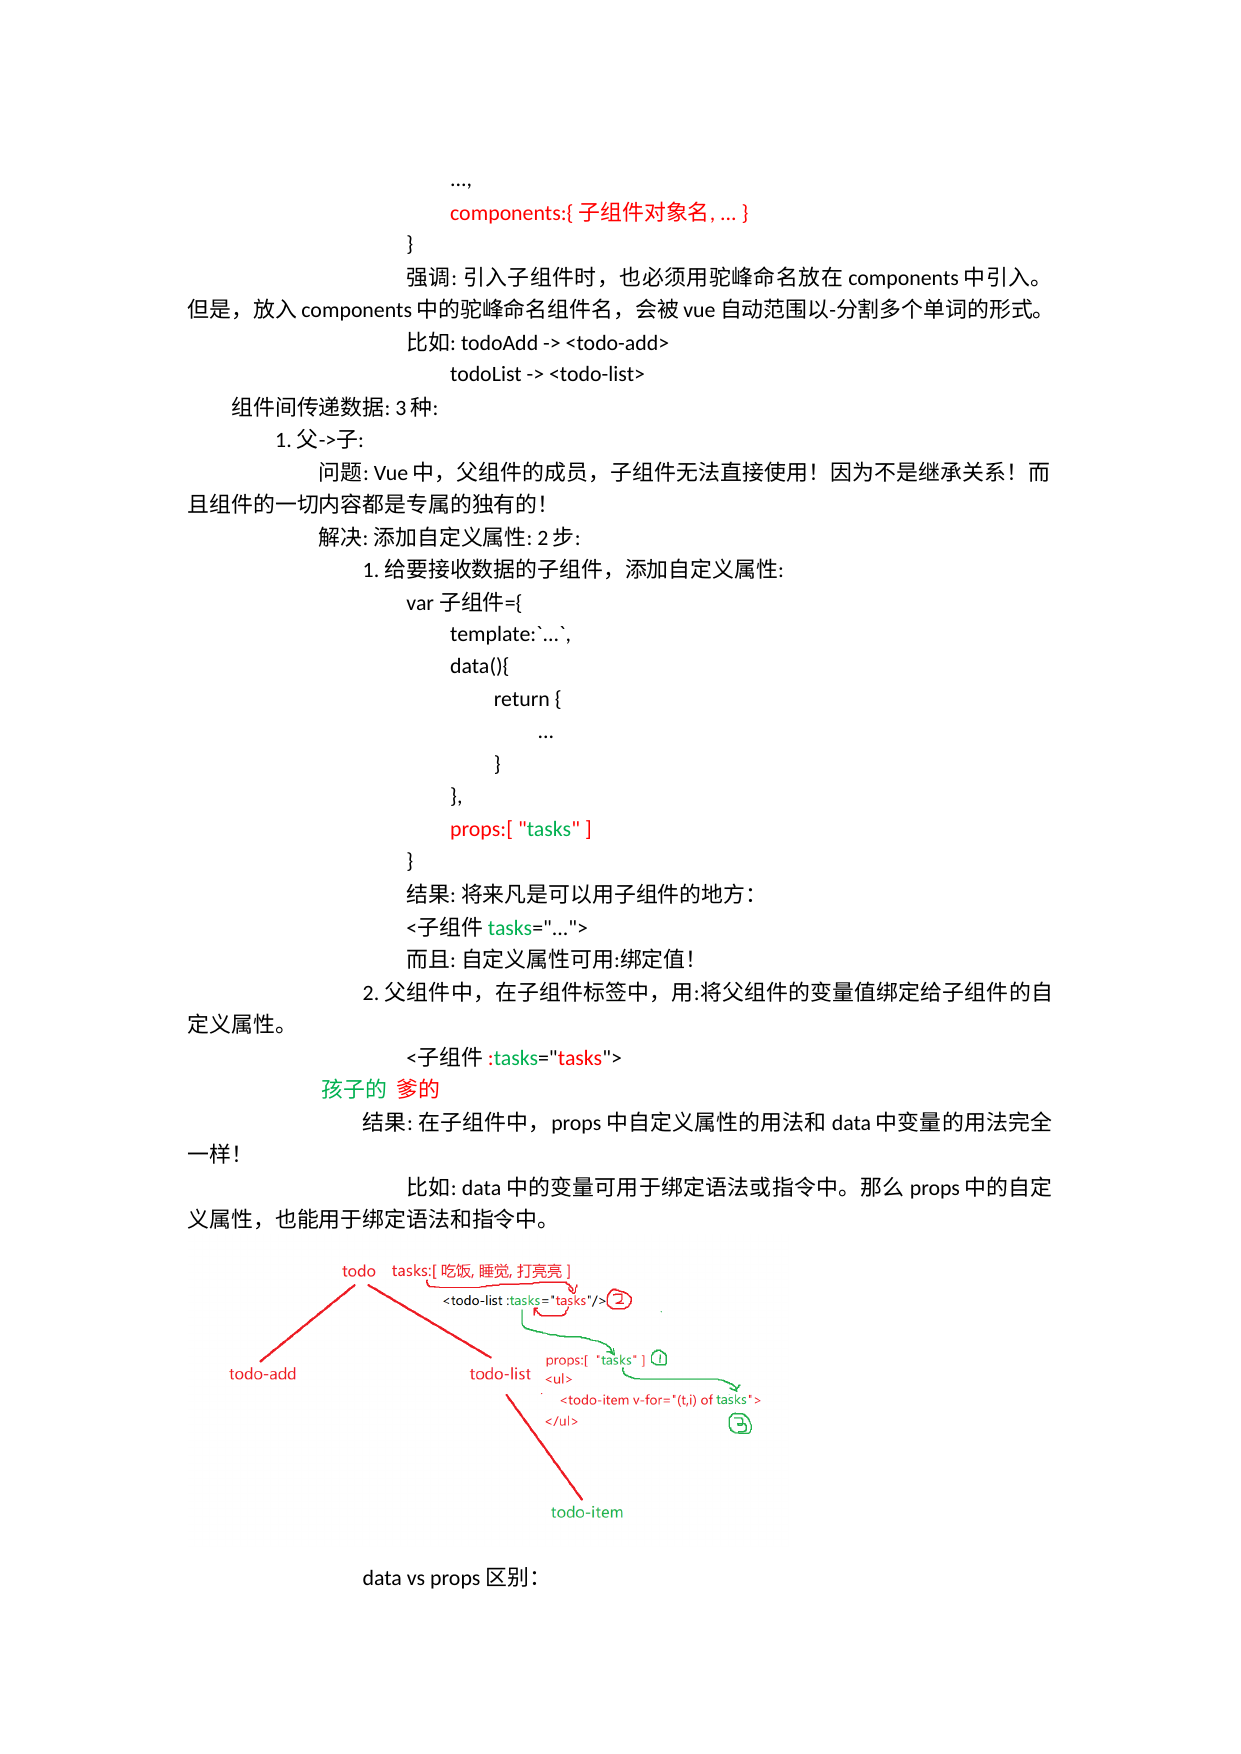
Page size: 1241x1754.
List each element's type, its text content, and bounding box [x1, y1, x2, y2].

text 比如: data中的变量可用于绑定语法或指令中。那么props中的自定义属性，也能用于绑定语法和指令中。 [187, 1169, 1053, 1234]
picture [187, 1234, 789, 1547]
text 结果: 将来凡是可以用子组件的地方： [187, 877, 1053, 909]
text data vs props 区别： [187, 1559, 1053, 1592]
text 问题: Vue中，父组件的成员，子组件无法直接使用！因为不是继承关系！而且组件的一切内容都是专属的独有的！ [187, 454, 1053, 519]
text props:[ "tasks" ] [187, 812, 1053, 844]
text <子组件 :tasks="tasks"> [187, 1039, 1053, 1072]
text ..., [187, 162, 1053, 194]
text 而且: 自定义属性可用:绑定值！ [187, 942, 1053, 974]
text return { [187, 682, 1053, 714]
text } [187, 747, 1053, 779]
text 结果: 在子组件中，props中自定义属性的用法和data中变量的用法完全一样！ [187, 1104, 1053, 1169]
text } [187, 227, 1053, 259]
text } [187, 844, 1053, 877]
text 强调: 引入子组件时，也必须用驼峰命名放在components中引入。但是，放入components中的驼峰命名组件名，会被vue自动范围以-分割多个单词的形式。 [187, 259, 1053, 324]
text 孩子的 爹的 [187, 1072, 1053, 1104]
text 解决: 添加自定义属性: 2步: [187, 519, 1053, 552]
text 1. 父->子: [187, 422, 1053, 454]
text components:{ 子组件对象名, ... } [187, 194, 1053, 227]
text 1. 给要接收数据的子组件，添加自定义属性: [187, 552, 1053, 584]
text 2. 父组件中，在子组件标签中，用:将父组件的变量值绑定给子组件的自定义属性。 [187, 974, 1053, 1039]
text todoList -> <todo-list> [187, 357, 1053, 389]
text <子组件 tasks="..."> [187, 909, 1053, 942]
text 比如: todoAdd -> <todo-add> [187, 324, 1053, 357]
text ... [187, 714, 1053, 747]
text template:`...`, [187, 617, 1053, 649]
text data(){ [187, 649, 1053, 682]
text var 子组件={ [187, 584, 1053, 617]
text 组件间传递数据: 3种: [187, 389, 1053, 422]
text }, [187, 779, 1053, 812]
